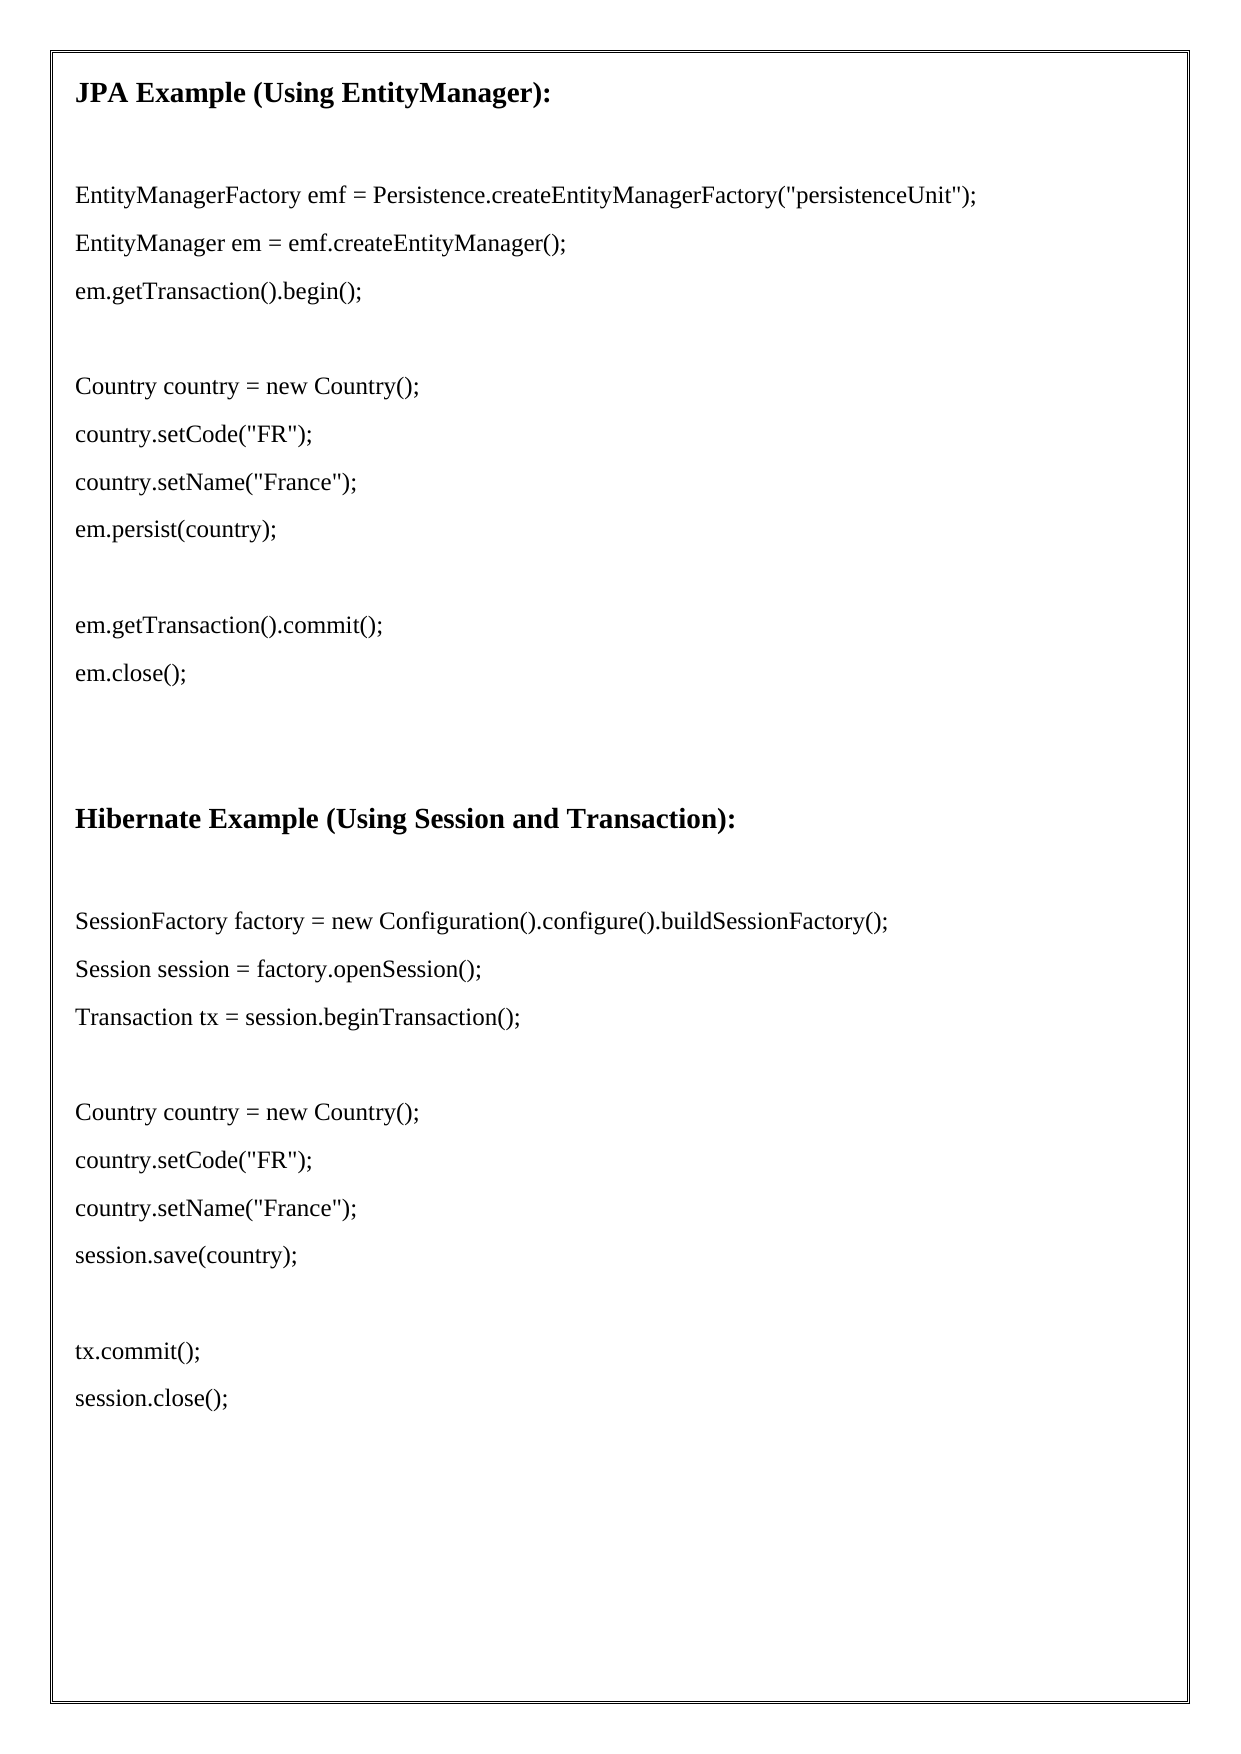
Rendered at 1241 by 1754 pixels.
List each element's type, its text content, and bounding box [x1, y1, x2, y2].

text EntityManager em = emf.createEntityManager(); [75, 228, 1165, 257]
text country.setCode("FR"); [75, 1145, 1165, 1174]
text session.close(); [75, 1383, 1165, 1412]
text em.persist(country); [75, 514, 1165, 543]
text SessionFactory factory = new Configuration().configure().buildSessionFactory(); [75, 906, 1165, 935]
text Hibernate Example (Using Session and Transaction): [75, 801, 1165, 834]
text country.setName("France"); [75, 1193, 1165, 1221]
text country.setName("France"); [75, 467, 1165, 496]
text country.setCode("FR"); [75, 419, 1165, 448]
text EntityManagerFactory emf = Persistence.createEntityManagerFactory("persistenceUnit"); [75, 181, 1165, 209]
text session.save(country); [75, 1240, 1165, 1269]
text JPA Example (Using EntityManager): [75, 75, 1165, 108]
text Country country = new Country(); [75, 1097, 1165, 1126]
text em.close(); [75, 658, 1165, 686]
text Session session = factory.openSession(); [75, 954, 1165, 983]
text tx.commit(); [75, 1336, 1165, 1364]
text em.getTransaction().begin(); [75, 276, 1165, 305]
text Transaction tx = session.beginTransaction(); [75, 1002, 1165, 1031]
text em.getTransaction().commit(); [75, 610, 1165, 639]
text Country country = new Country(); [75, 371, 1165, 400]
